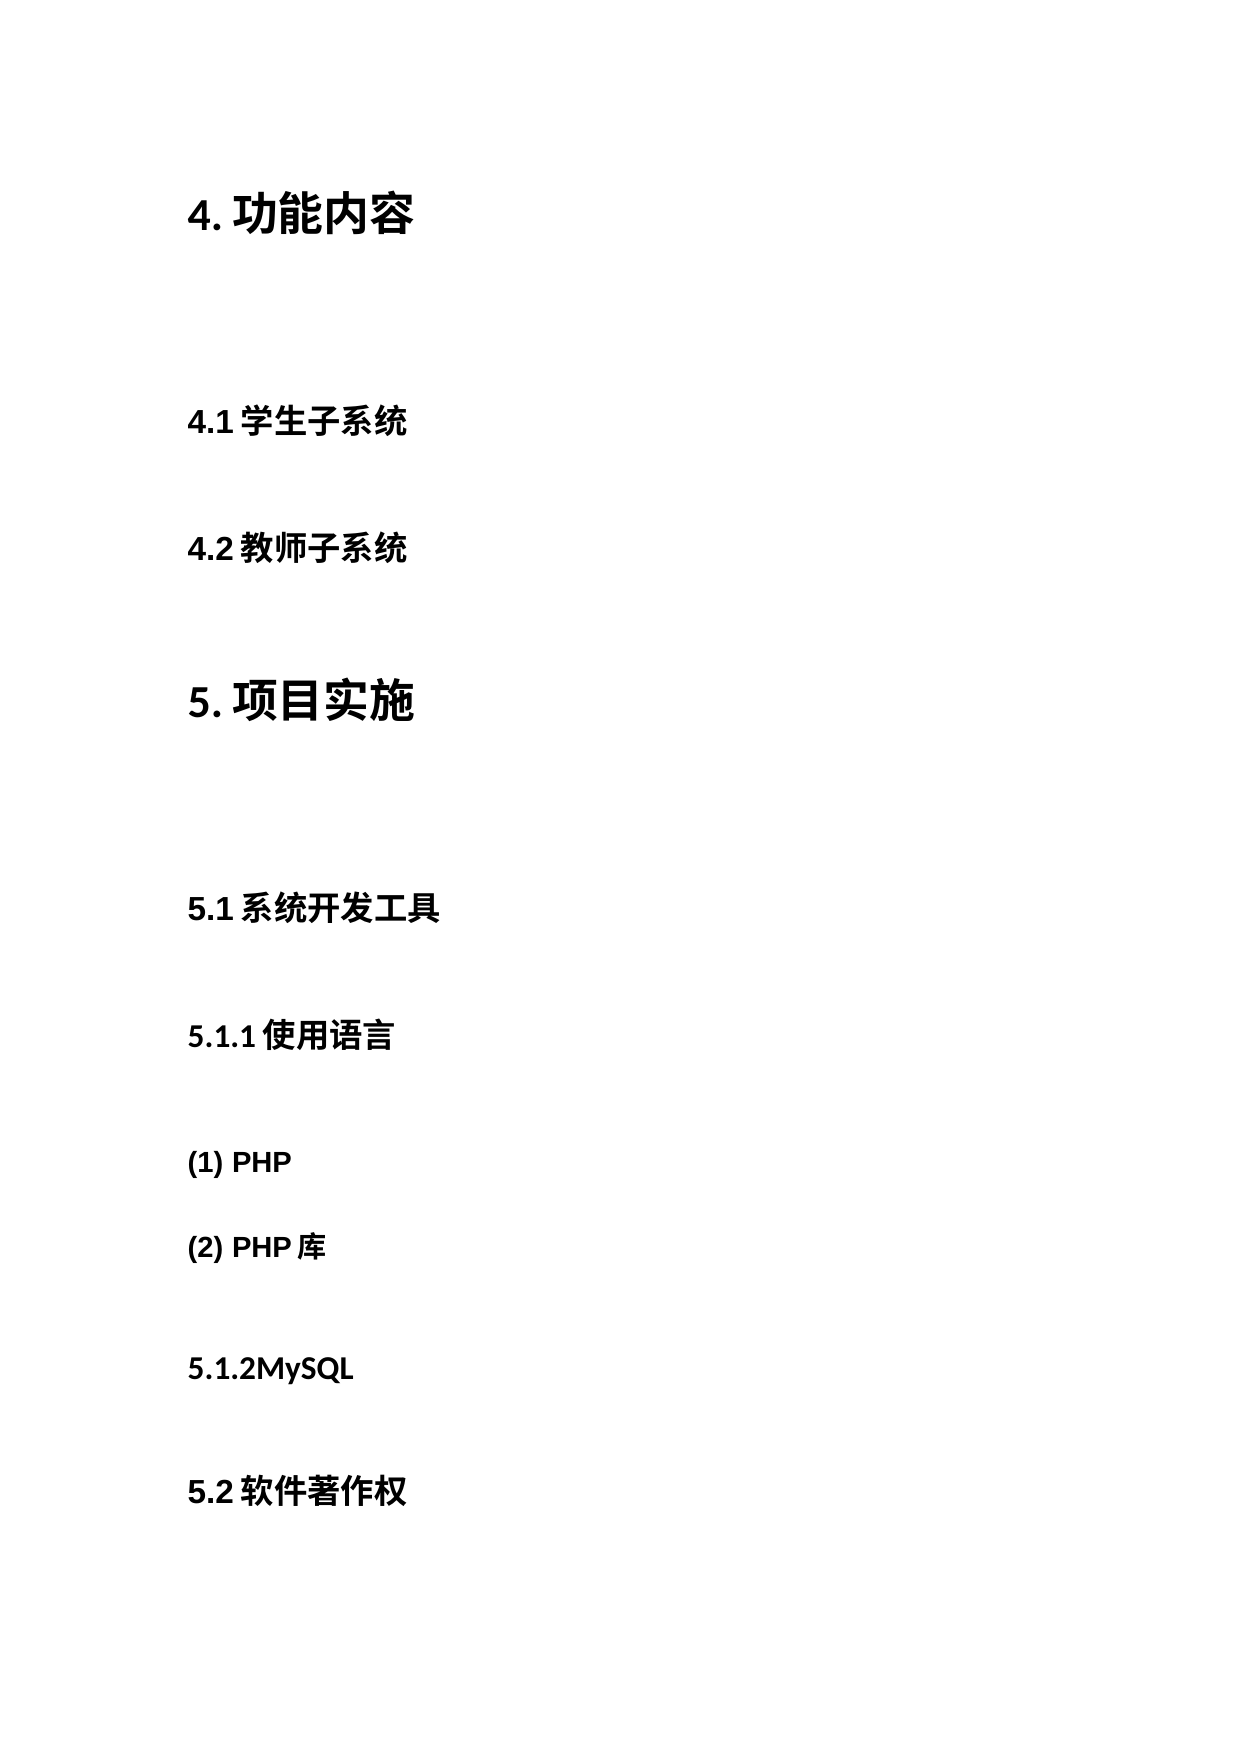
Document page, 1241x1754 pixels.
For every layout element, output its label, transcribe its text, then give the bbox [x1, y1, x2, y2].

subtitle 4.1学生子系统 [187, 387, 1053, 452]
subtitle 功能内容 [187, 162, 1053, 259]
subtitle 5.1.2MySQL [187, 1361, 1053, 1426]
subtitle 5.2软件著作权 [187, 1482, 1053, 1547]
subtitle 4.2教师子系统 [187, 513, 1053, 578]
subtitle 5.1.1使用语言 [187, 1000, 1053, 1065]
subtitle 5.1系统开发工具 [187, 873, 1053, 938]
subtitle 项目实施 [187, 648, 1053, 746]
subtitle PHP [187, 1129, 1053, 1194]
subtitle PHP库 [187, 1242, 1053, 1307]
